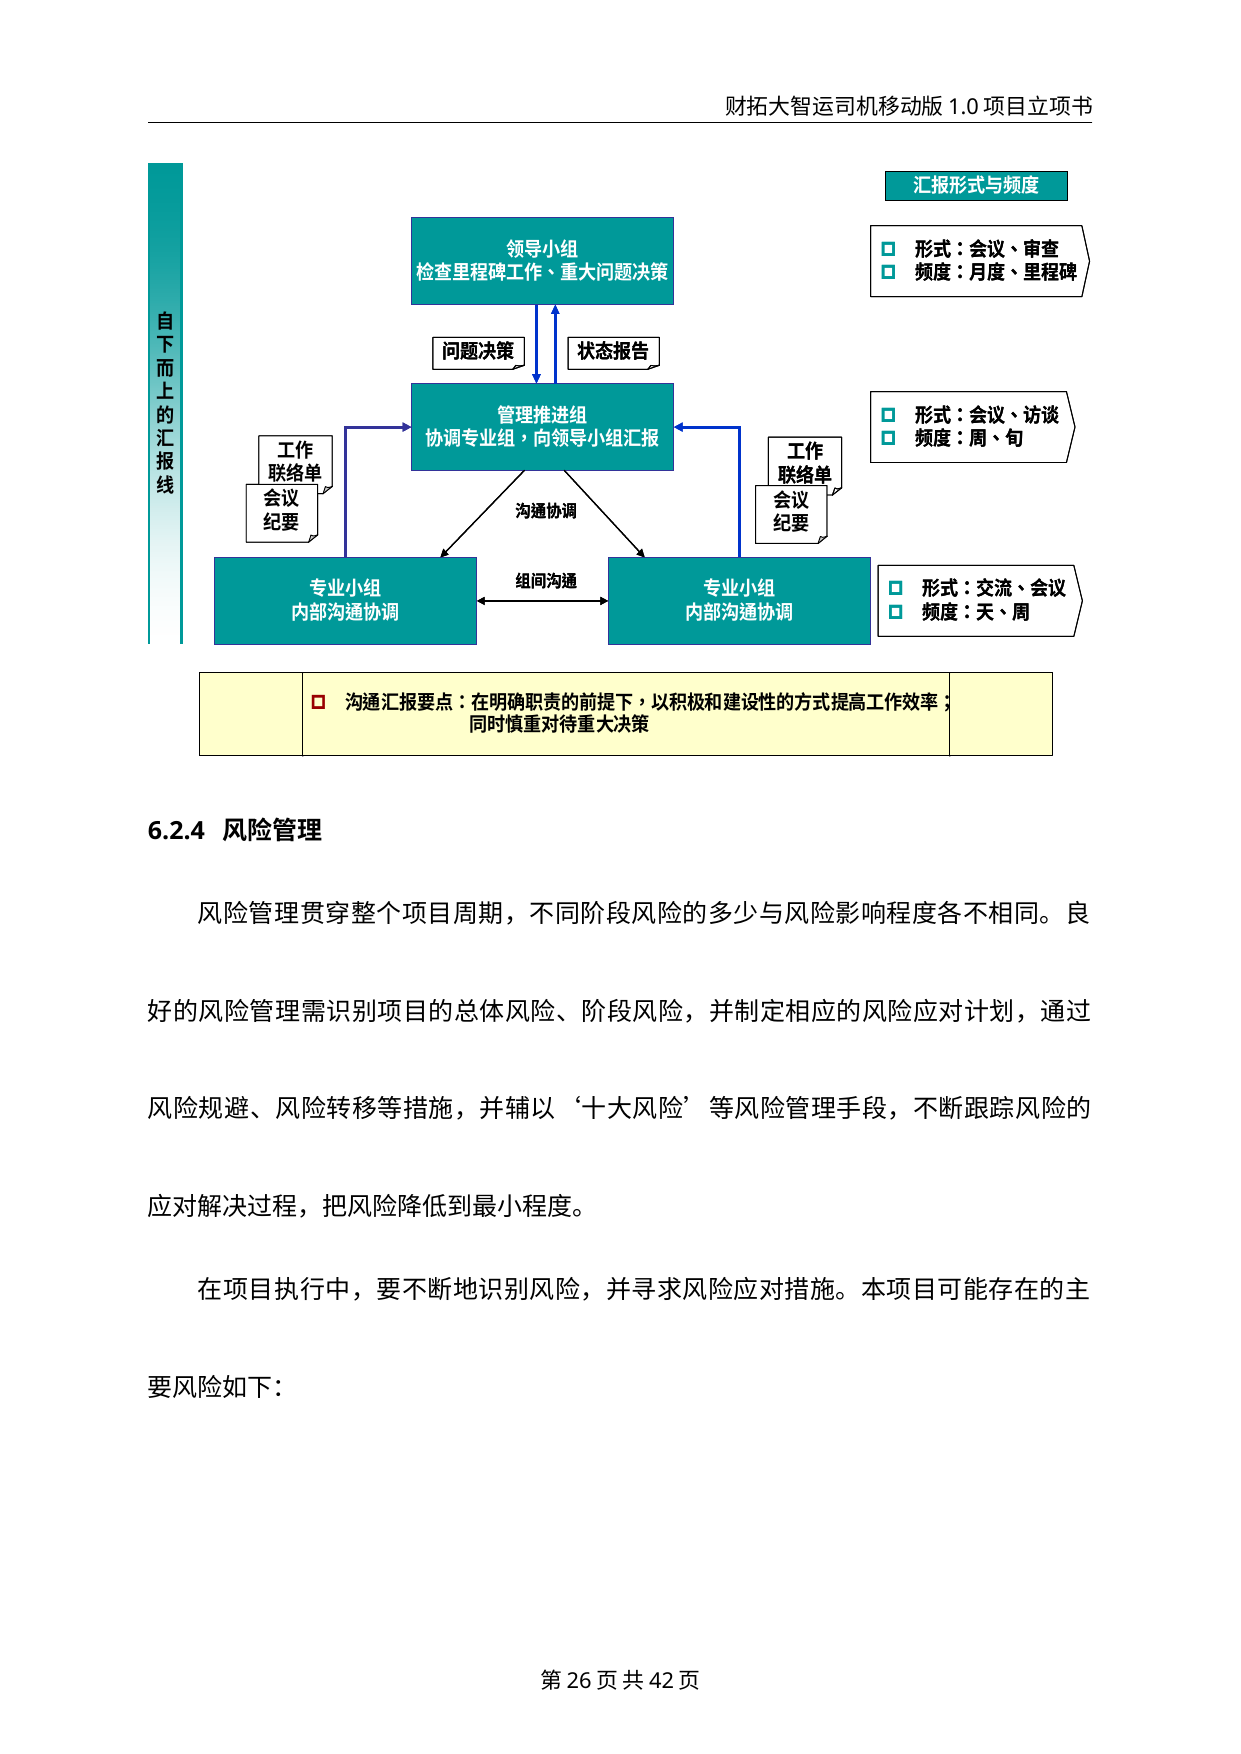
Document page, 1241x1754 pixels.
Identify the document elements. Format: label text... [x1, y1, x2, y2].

text 风险管理贯穿整个项目周期，不同阶段风险的多少与风险影响程度各不相同。良好的风险管理需识别项目的总体风险、阶段风险，并制定相应的风险应对计划，通过风险规避、风险转移等措施，并辅以‘十大风险’等风险管理手段，不断跟踪风险的应对解决过程，把风险降低到最小程度。 [148, 879, 1092, 1237]
subtitle 风险管理 [148, 796, 1092, 861]
text 在项目执行中，要不断地识别风险，并寻求风险应对措施。本项目可能存在的主要风险如下： [148, 1255, 1092, 1418]
